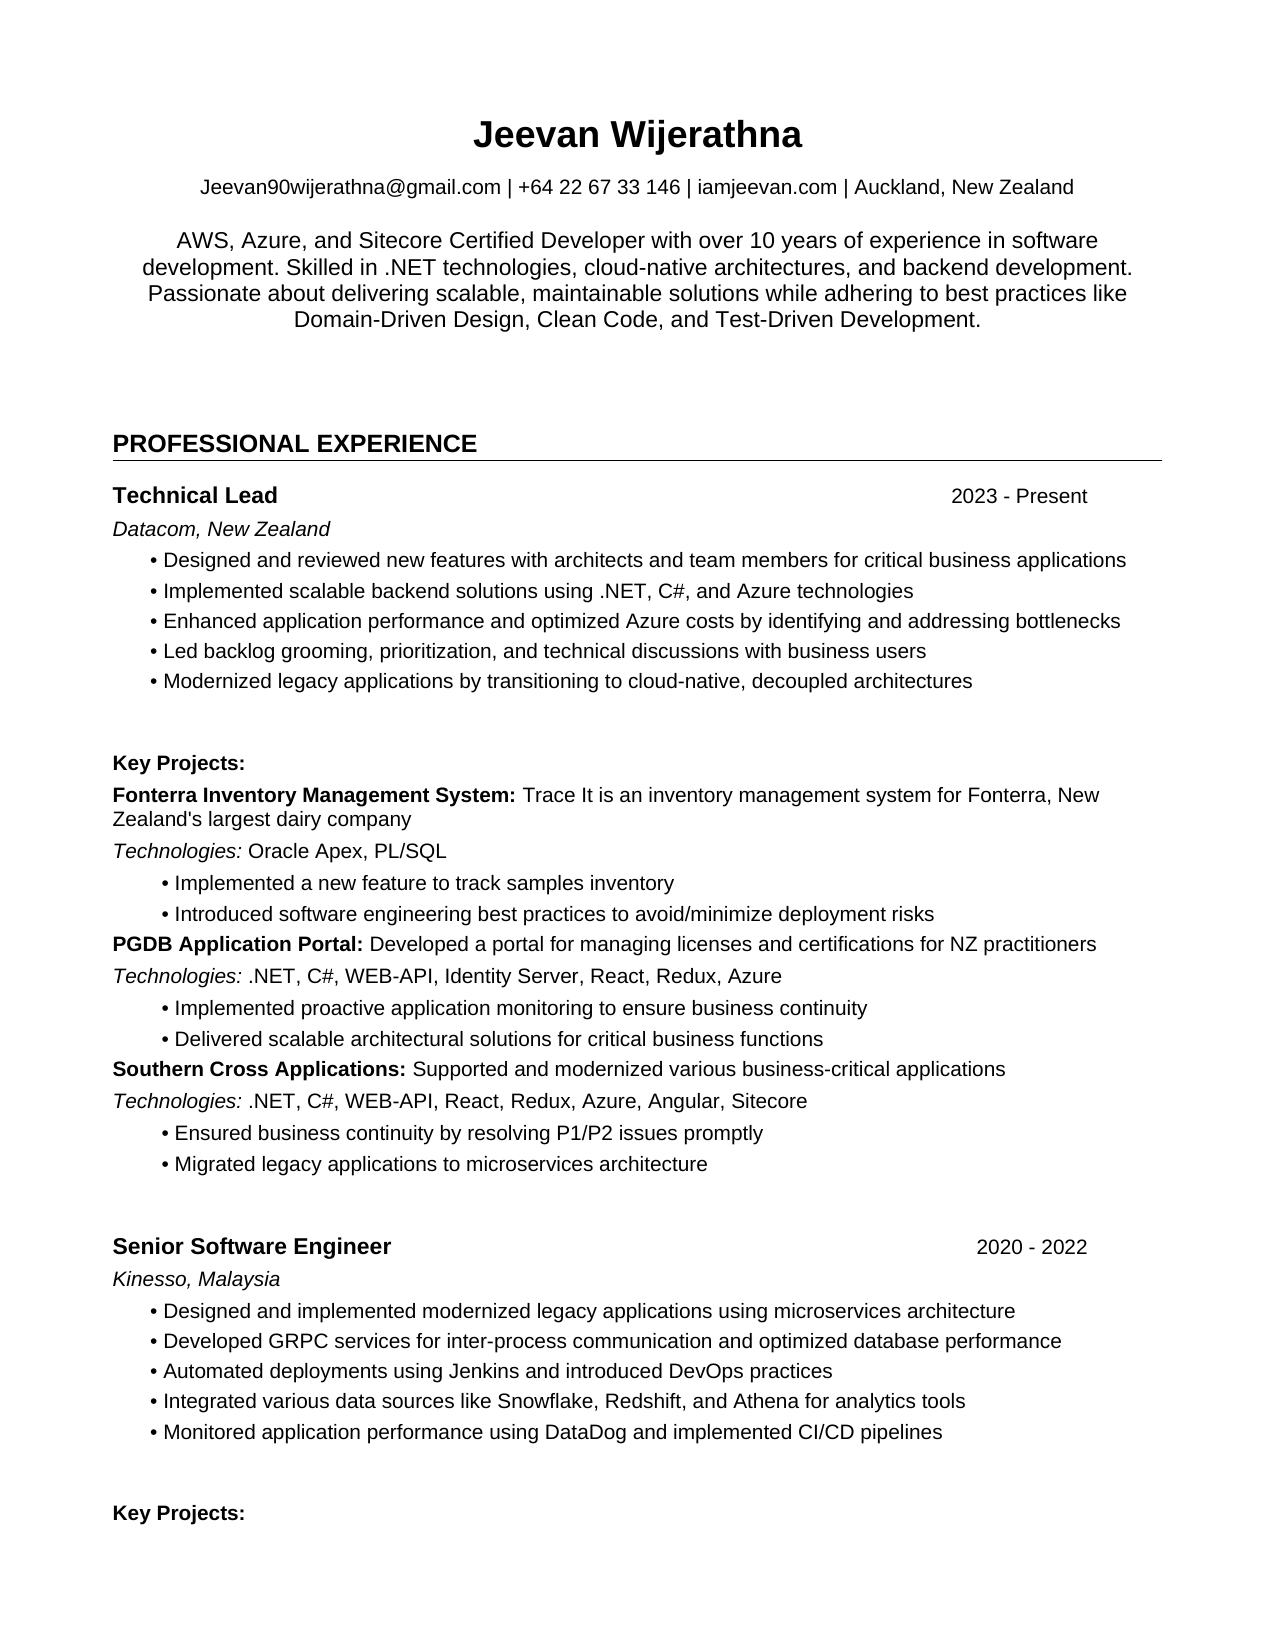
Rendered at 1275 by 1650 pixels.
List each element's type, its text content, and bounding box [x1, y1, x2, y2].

text • Ensured business continuity by resolving P1/P2 issues promptly [150, 1121, 1162, 1145]
text PGDB Application Portal: Developed a portal for managing licenses and certifications for NZ practitioners [112, 932, 1162, 956]
text Jeevan Wijerathna [112, 112, 1162, 156]
text • Implemented a new feature to track samples inventory [150, 871, 1162, 895]
text Jeevan90wijerathna@gmail.com | +64 22 67 33 146 | iamjeevan.com | Auckland, New Zealand [112, 174, 1162, 198]
text Technologies: Oracle Apex, PL/SQL [112, 839, 1162, 863]
text Technologies: .NET, C#, WEB-API, Identity Server, React, Redux, Azure [112, 964, 1162, 988]
text Southern Cross Applications: Supported and modernized various business-critical applications [112, 1057, 1162, 1081]
text • Developed GRPC services for inter-process communication and optimized database performance [150, 1329, 1162, 1353]
text • Led backlog grooming, prioritization, and technical discussions with business users [150, 639, 1162, 663]
text • Automated deployments using Jenkins and introduced DevOps practices [150, 1359, 1162, 1383]
text • Designed and reviewed new features with architects and team members for critical business applications [150, 548, 1162, 572]
text • Implemented scalable backend solutions using .NET, C#, and Azure technologies [150, 578, 1162, 602]
text Key Projects: [112, 750, 1162, 774]
text • Designed and implemented modernized legacy applications using microservices architecture [150, 1299, 1162, 1323]
text PROFESSIONAL EXPERIENCE [112, 429, 1162, 461]
text Key Projects: [112, 1501, 1162, 1525]
text Kinesso, Malaysia [112, 1267, 1162, 1291]
title Senior Software Engineer 2020 - 2022 [112, 1233, 1162, 1259]
title Technical Lead 2023 - Present [112, 482, 1162, 508]
text • Modernized legacy applications by transitioning to cloud-native, decoupled architectures [150, 669, 1162, 693]
text • Implemented proactive application monitoring to ensure business continuity [150, 996, 1162, 1020]
text • Introduced software engineering best practices to avoid/minimize deployment risks [150, 901, 1162, 925]
text Technologies: .NET, C#, WEB-API, React, Redux, Azure, Angular, Sitecore [112, 1089, 1162, 1113]
text • Enhanced application performance and optimized Azure costs by identifying and addressing bottlenecks [150, 609, 1162, 633]
text • Delivered scalable architectural solutions for critical business functions [150, 1026, 1162, 1050]
text Fonterra Inventory Management System: Trace It is an inventory management system for Fonterra, New Zealand's largest dairy company [112, 783, 1162, 831]
text • Migrated legacy applications to microservices architecture [150, 1151, 1162, 1175]
text • Integrated various data sources like Snowflake, Redshift, and Athena for analytics tools [150, 1389, 1162, 1413]
text Datacom, New Zealand [112, 517, 1162, 541]
text • Monitored application performance using DataDog and implemented CI/CD pipelines [150, 1419, 1162, 1443]
title AWS, Azure, and Sitecore Certified Developer with over 10 years of experience in software development. Skilled in .NET technologies, cloud-native architectures, and backend development. Passionate about delivering scalable, maintainable solutions while adhering to best practices like Domain-Driven Design, Clean Code, and Test-Driven Development. [112, 227, 1162, 332]
